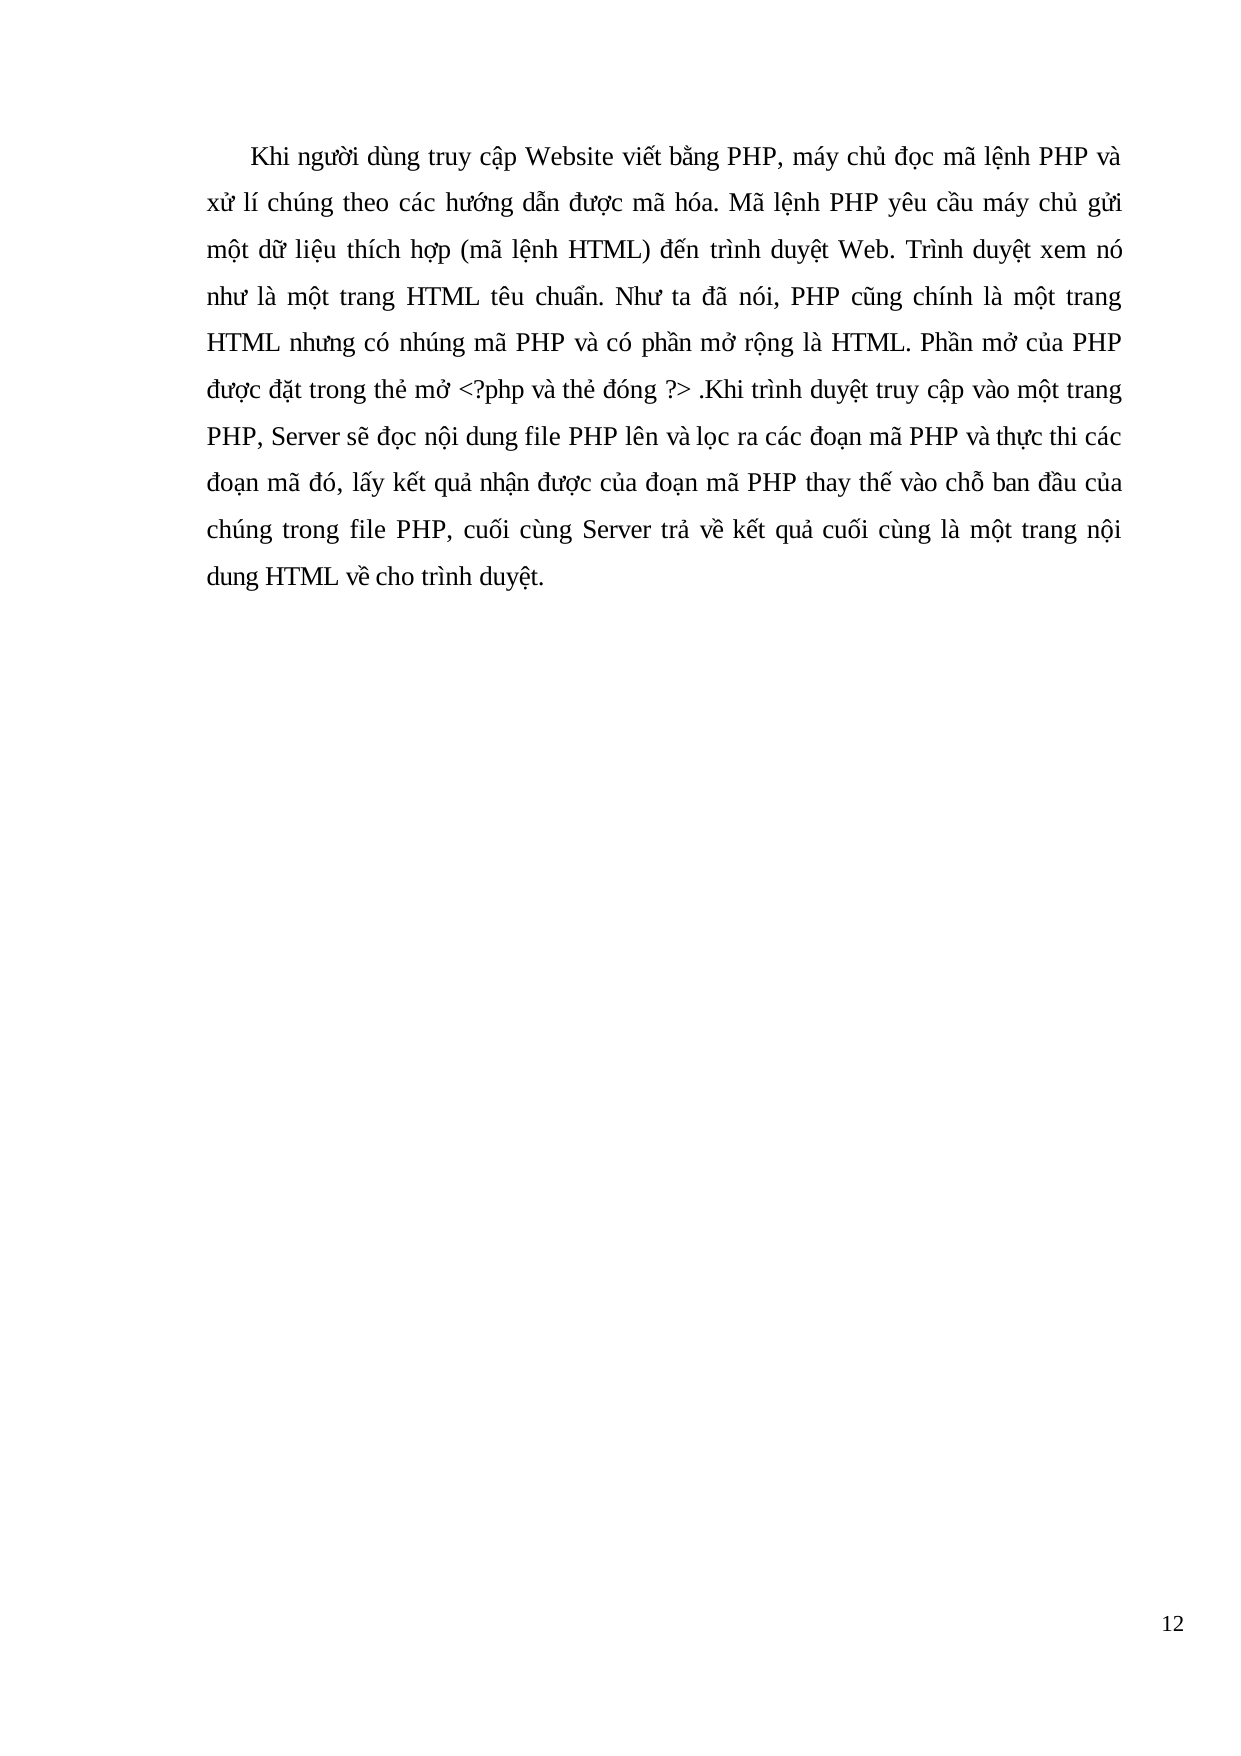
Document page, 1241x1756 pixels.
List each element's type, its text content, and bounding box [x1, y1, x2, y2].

text Khi người dùng truy cập Website viết bằng PHP, máy chủ đọc mã lệnh PHP và xử lí chúng theo các hướng dẫn được mã hóa. Mã lệnh PHP yêu cầu máy chủ gửi một dữ liệu thích hợp (mã lệnh HTML) đến trình duyệt Web. Trình duyệt xem nó như là một trang HTML têu chuẩn. Như ta đã nói, PHP cũng chính là một trang HTML nhưng có nhúng mã PHP và có phần mở rộng là HTML. Phần mở của PHP được đặt trong thẻ mở <?php và thẻ đóng ?> .Khi trình duyệt truy cập vào một trang PHP, Server sẽ đọc nội dung file PHP lên và lọc ra các đoạn mã PHP và thực thi các đoạn mã đó, lấy kết quả nhận được của đoạn mã PHP thay thế vào chỗ ban đầu của chúng trong file PHP, cuối cùng Server trả về kết quả cuối cùng là một trang nội dung HTML về cho trình duyệt. [206, 139, 1123, 591]
